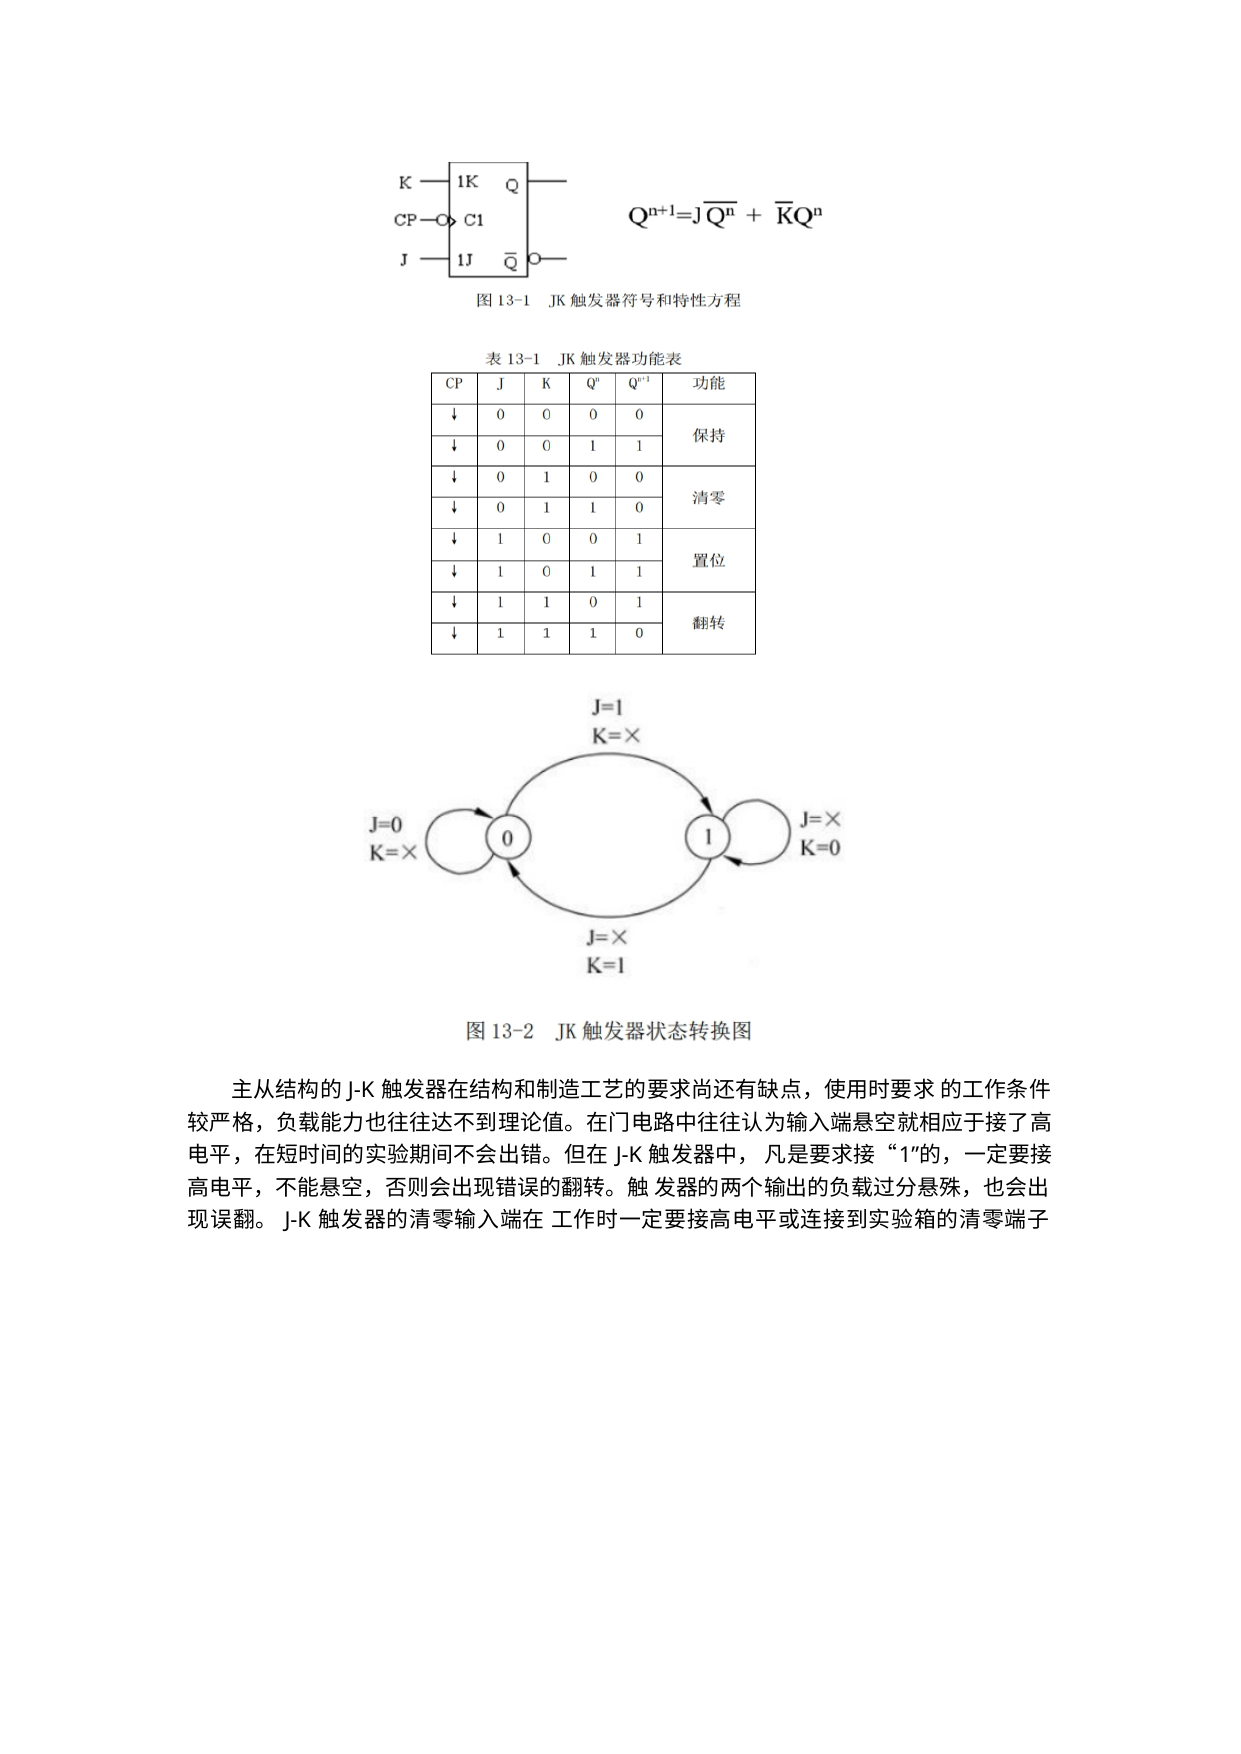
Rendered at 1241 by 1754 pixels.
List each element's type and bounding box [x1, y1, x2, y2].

picture [340, 682, 863, 1056]
text [187, 1072, 1053, 1234]
picture [384, 162, 823, 679]
